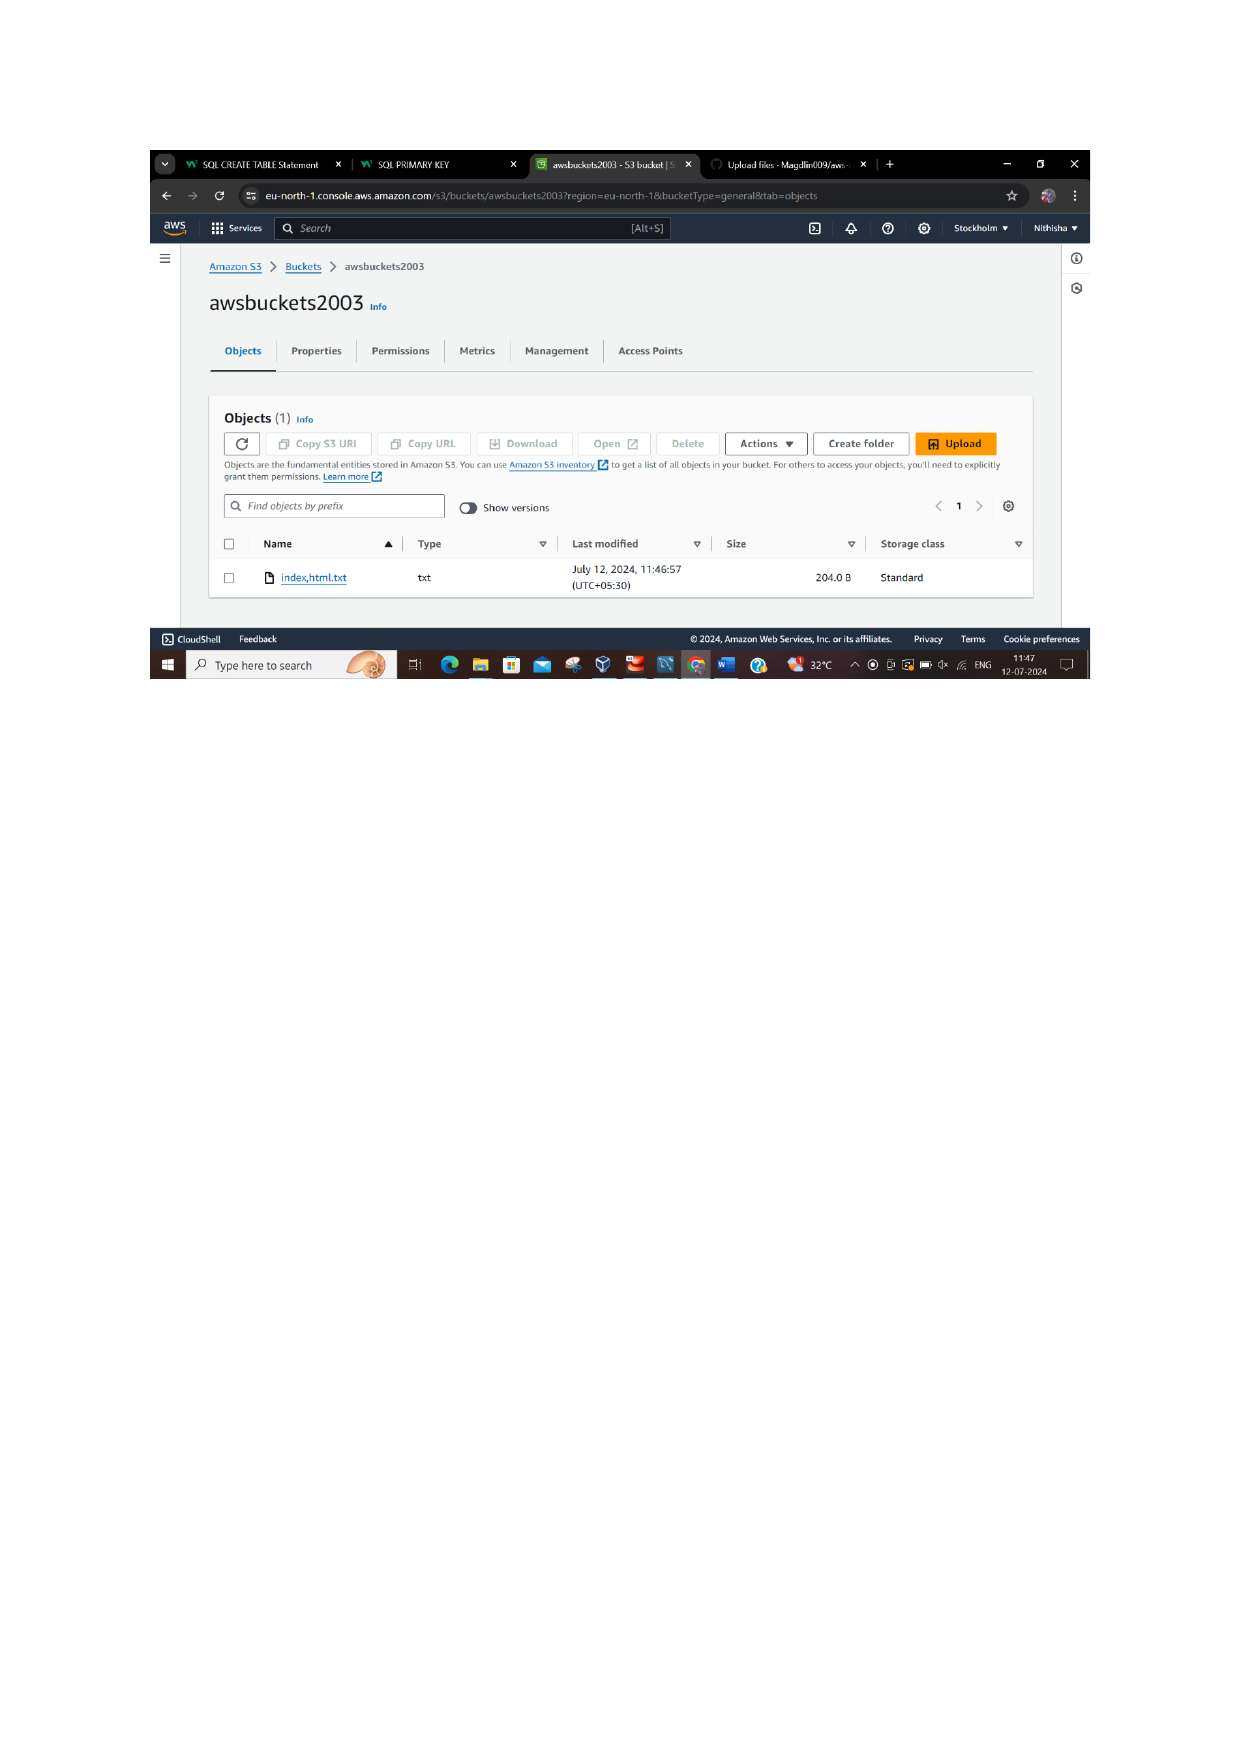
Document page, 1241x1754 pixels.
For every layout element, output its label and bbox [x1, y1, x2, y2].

picture [150, 150, 1091, 679]
